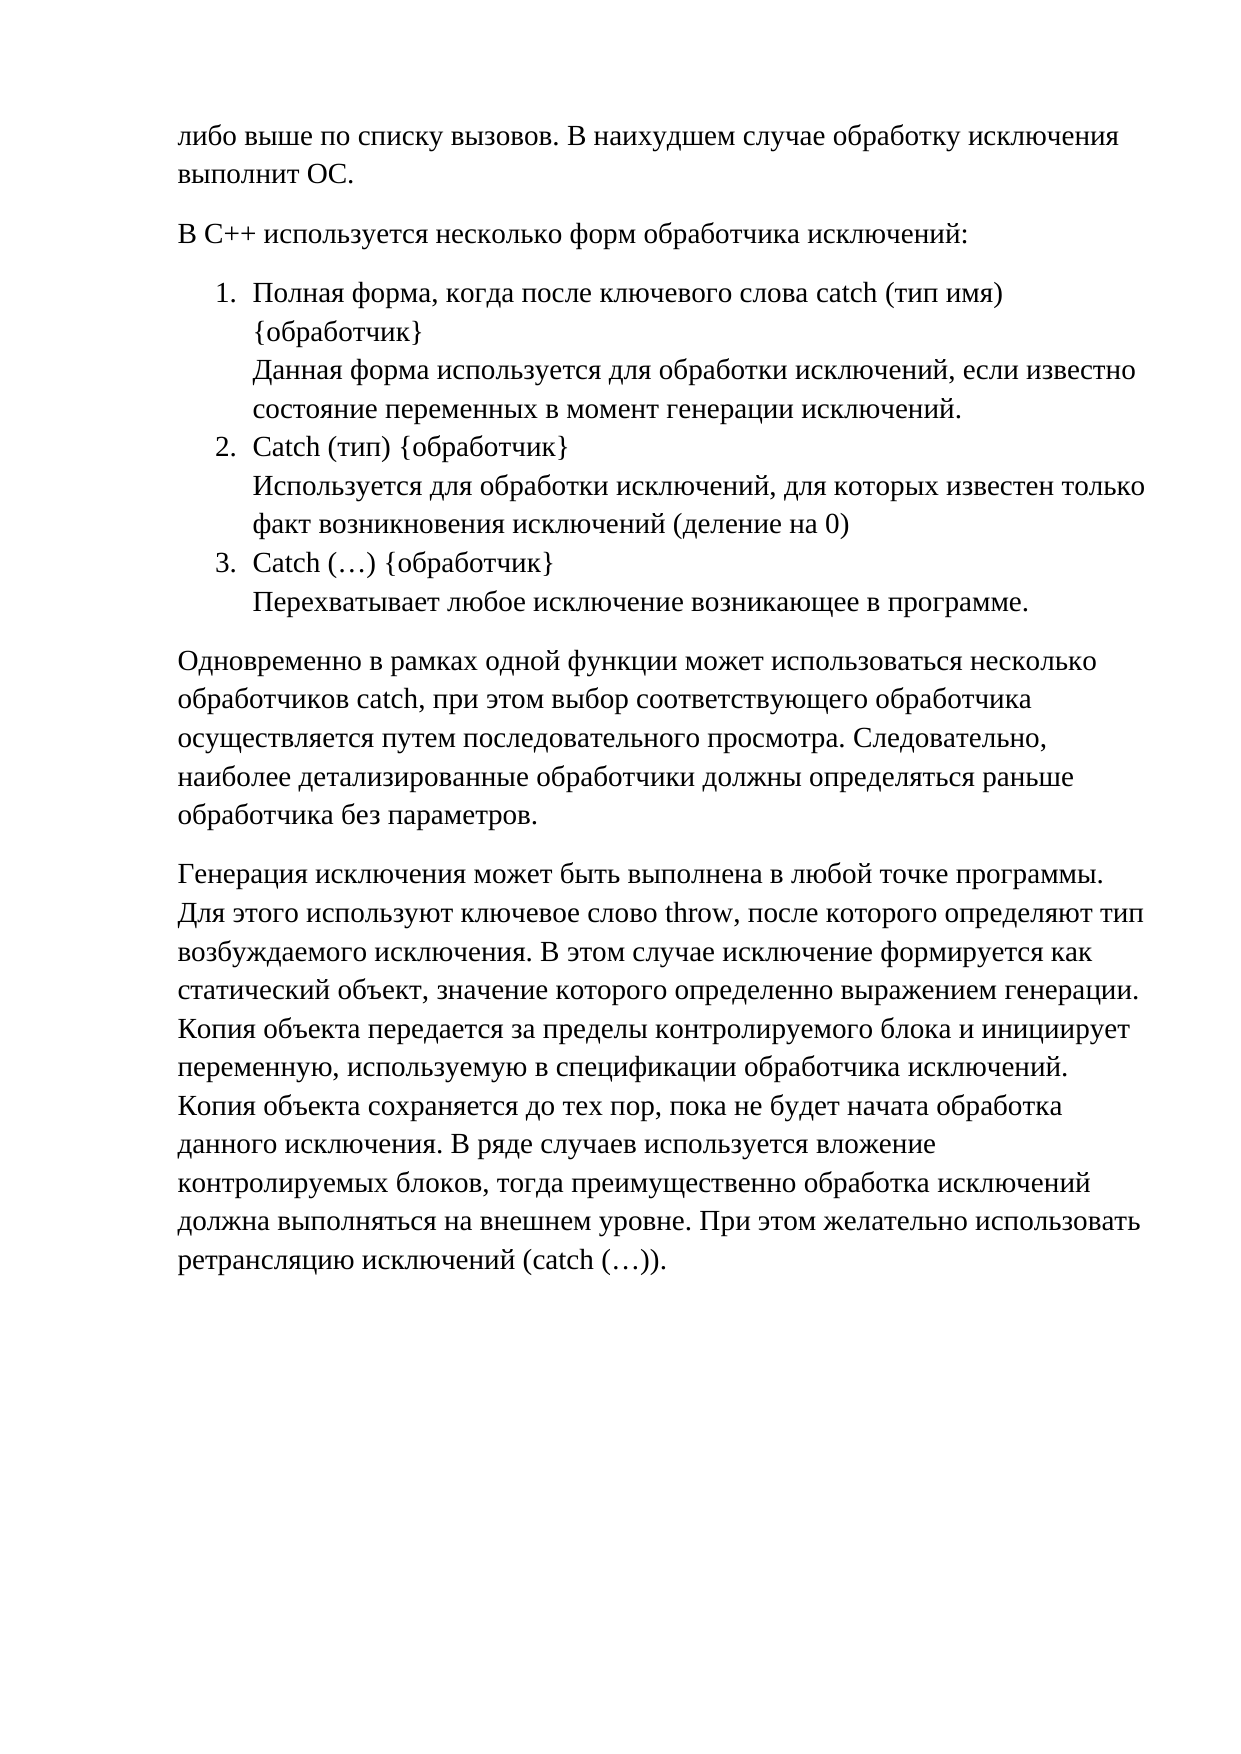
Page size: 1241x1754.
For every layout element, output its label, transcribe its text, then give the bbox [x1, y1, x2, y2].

text Генерация исключения может быть выполнена в любой точке программы. Для этого используют ключевое слово throw, после которого определяют тип возбуждаемого исключения. В этом случае исключение формируется как статический объект, значение которого определенно выражением генерации. Копия объекта передается за пределы контролируемого блока и инициирует переменную, используемую в спецификации обработчика исключений. Копия объекта сохраняется до тех пор, пока не будет начата обработка данного исключения. В ряде случаев используется вложение контролируемых блоков, тогда преимущественно обработка исключений должна выполняться на внешнем уровне. При этом желательно использовать ретрансляцию исключений (catch (…)). [177, 857, 1152, 1276]
list Данная форма используется для обработки исключений, если известно состояние переменных в момент генерации исключений. [252, 352, 1152, 424]
list Перехватывает любое исключение возникающее в программе. [252, 584, 1152, 617]
text В С++ используется несколько форм обработчика исключений: [177, 216, 1152, 249]
list Catch (…) {обработчик} [215, 545, 1152, 579]
text Одновременно в рамках одной функции может использоваться несколько обработчиков catch, при этом выбор соответствующего обработчика осуществляется путем последовательного просмотра. Следовательно, наиболее детализированные обработчики должны определяться раньше обработчика без параметров. [177, 643, 1152, 831]
list Полная форма, когда после ключевого слова catch (тип имя) {обработчик} [215, 275, 1152, 347]
list Catch (тип) {обработчик} [215, 429, 1152, 463]
list Используется для обработки исключений, для которых известен только факт возникновения исключений (деление на 0) [252, 468, 1152, 540]
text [177, 118, 1152, 190]
